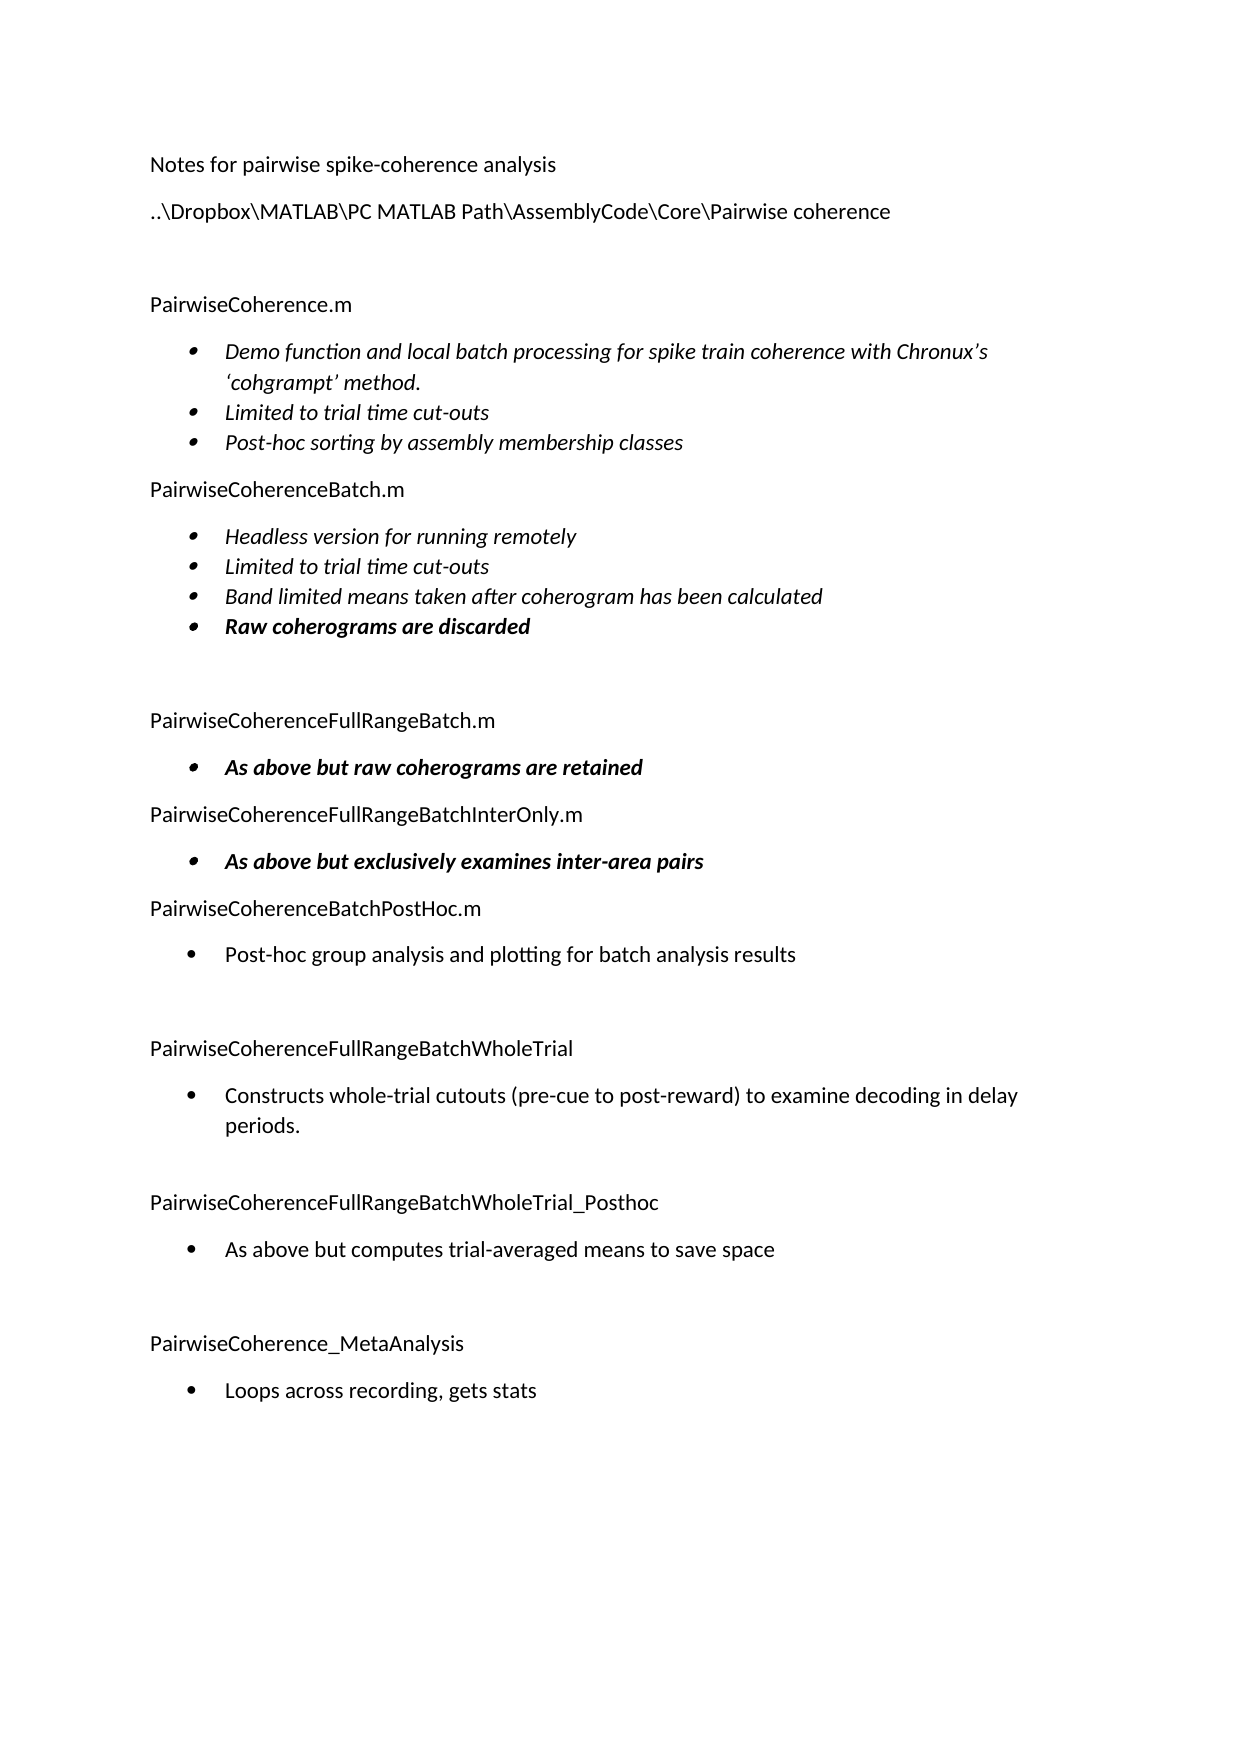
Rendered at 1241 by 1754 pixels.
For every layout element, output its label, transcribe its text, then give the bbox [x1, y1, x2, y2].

list Post-hoc group analysis and plotting for batch analysis results [187, 941, 1090, 969]
list Post-hoc sorting by assembly membership classes [187, 428, 1090, 456]
text ..\Dropbox\MATLAB\PC MATLAB Path\AssemblyCode\Core\Pairwise coherence [150, 197, 1090, 225]
text PairwiseCoherenceFullRangeBatch.m [150, 706, 1090, 734]
list Loops across recording, gets stats [187, 1376, 1090, 1404]
list As above but raw coherograms are retained [187, 753, 1090, 781]
list Raw coherograms are discarded [187, 612, 1090, 641]
list Headless version for running remotely [187, 522, 1090, 550]
list As above but computes trial-averaged means to save space [187, 1235, 1090, 1263]
list Limited to trial time cut-outs [187, 552, 1090, 580]
text PairwiseCoherence_MetaAnalysis [150, 1329, 1090, 1357]
text PairwiseCoherenceFullRangeBatchWholeTrial [150, 1034, 1090, 1062]
list Limited to trial time cut-outs [187, 398, 1090, 426]
text PairwiseCoherenceBatchPostHoc.m [150, 894, 1090, 922]
list As above but exclusively examines inter-area pairs [187, 847, 1090, 875]
text PairwiseCoherenceFullRangeBatchInterOnly.m [150, 800, 1090, 828]
list Constructs whole-trial cutouts (pre-cue to post-reward) to examine decoding in delay periods. [187, 1081, 1090, 1139]
text PairwiseCoherenceBatch.m [150, 475, 1090, 503]
list Band limited means taken after coherogram has been calculated [187, 582, 1090, 610]
text Notes for pairwise spike-coherence analysis [150, 150, 1090, 178]
text PairwiseCoherence.m [150, 291, 1090, 319]
text PairwiseCoherenceFullRangeBatchWholeTrial_Posthoc [150, 1188, 1090, 1217]
list Demo function and local batch processing for spike train coherence with Chronux’s ‘cohgrampt’ method. [187, 337, 1090, 396]
